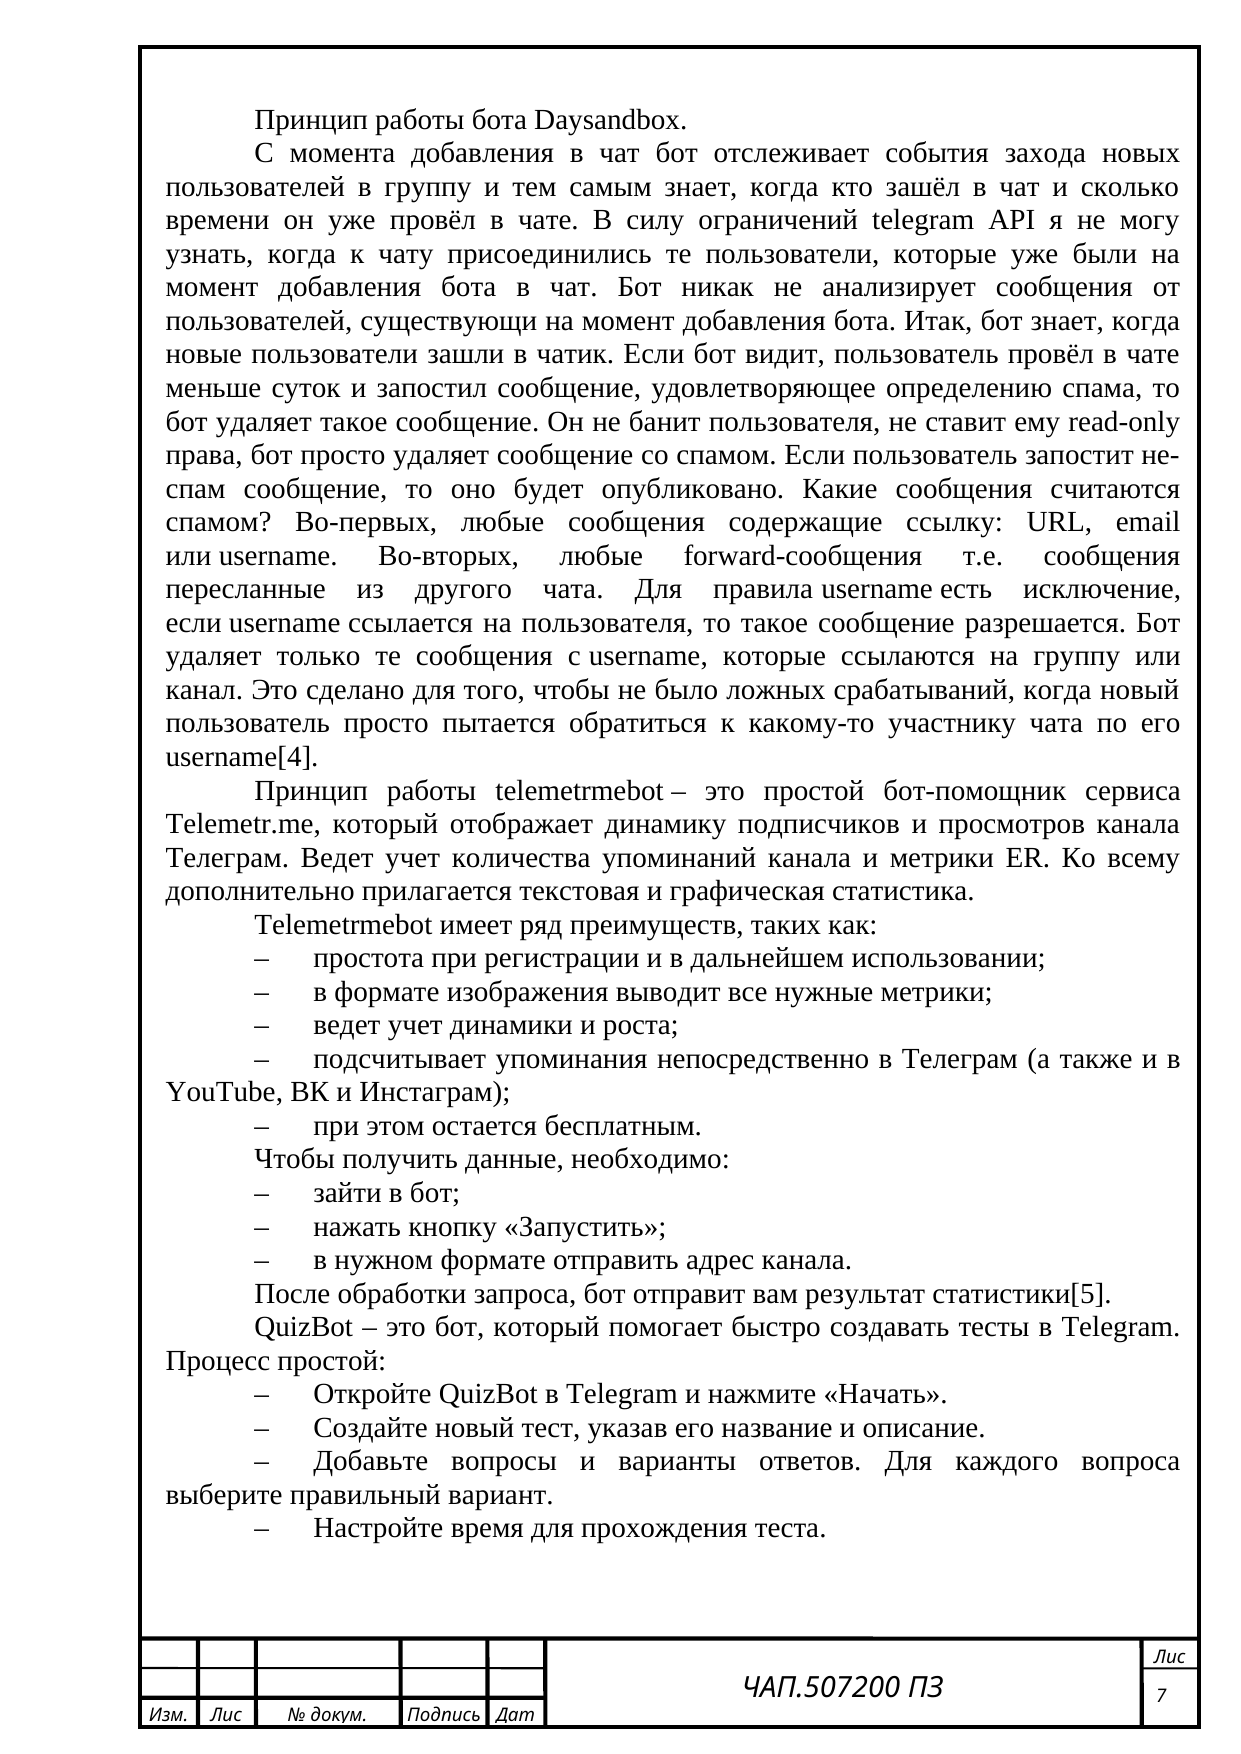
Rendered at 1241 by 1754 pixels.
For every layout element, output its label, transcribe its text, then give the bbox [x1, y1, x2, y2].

text Принцип работы telemetrmebot – это простой бот-помощник сервиса Telemetr.me, который отображает динамику подписчиков и просмотров канала Телеграм. Ведет учет количества упоминаний канала и метрики ER. Ко всему дополнительно прилагается текстовая и графическая статистика. [165, 773, 1181, 907]
list в нужном формате отправить адрес канала. [165, 1242, 1181, 1276]
list После обработки запроса, бот отправит вам результат статистики[5]. [165, 1276, 1181, 1309]
list Создайте новый тест, указав его название и описание. [165, 1410, 1181, 1443]
list при этом остается бесплатным. [165, 1108, 1181, 1142]
text С момента добавления в чат бот отслеживает события захода новых пользователей в группу и тем самым знает, когда кто зашёл в чат и сколько времени он уже провёл в чате. В силу ограничений telegram API я не могу узнать, когда к чату присоединились те пользователи, которые уже были на момент добавления бота в чат. Бот никак не анализирует сообщения от пользователей, существующи на момент добавления бота. Итак, бот знает, когда новые пользователи зашли в чатик. Если бот видит, пользователь провёл в чате меньше суток и запостил сообщение, удовлетворяющее определению спама, то бот удаляет такое сообщение. Он не банит пользователя, не ставит ему read-only права, бот просто удаляет сообщение со спамом. Если пользователь запостит не-спам сообщение, то оно будет опубликовано. Какие сообщения считаются спамом? Во-первых, любые сообщения содержащие ссылку: URL, email или username. Во-вторых, любые forward-сообщения т.е. сообщения пересланные из другого чата. Для правила username есть исключение, если username ссылается на пользователя, то такое сообщение разрешается. Бот удаляет только те сообщения с username, которые ссылаются на группу или канал. Это сделано для того, чтобы не было ложных срабатываний, когда новый пользователь просто пытается обратиться к какому-то участнику чата по его username[4]. [165, 135, 1181, 773]
text Чтобы получить данные, необходимо: [165, 1142, 1181, 1175]
list зайти в бот; [165, 1175, 1181, 1209]
list в формате изображения выводит все нужные метрики; [165, 974, 1181, 1007]
list Добавьте вопросы и варианты ответов. Для каждого вопроса выберите правильный вариант. [165, 1443, 1181, 1511]
list подсчитывает упоминания непосредственно в Телеграм (а также и в YouTube, ВК и Инстаграм); [165, 1041, 1181, 1108]
list Откройте QuizBot в Telegram и нажмите «Начать». [165, 1376, 1181, 1410]
list ведет учет динамики и роста; [165, 1007, 1181, 1041]
list Настройте время для прохождения теста. [165, 1511, 1181, 1544]
subtitle Принцип работы бота Daysandbox. [165, 102, 1181, 135]
list нажать кнопку «Запустить»; [165, 1209, 1181, 1242]
list QuizBot – это бот, который помогает быстро создавать тесты в Telegram. Процесс простой: [165, 1309, 1181, 1376]
text Telemetrmebot имеет ряд преимуществ, таких как: [165, 907, 1181, 940]
list простота при регистрации и в дальнейшем использовании; [165, 940, 1181, 974]
